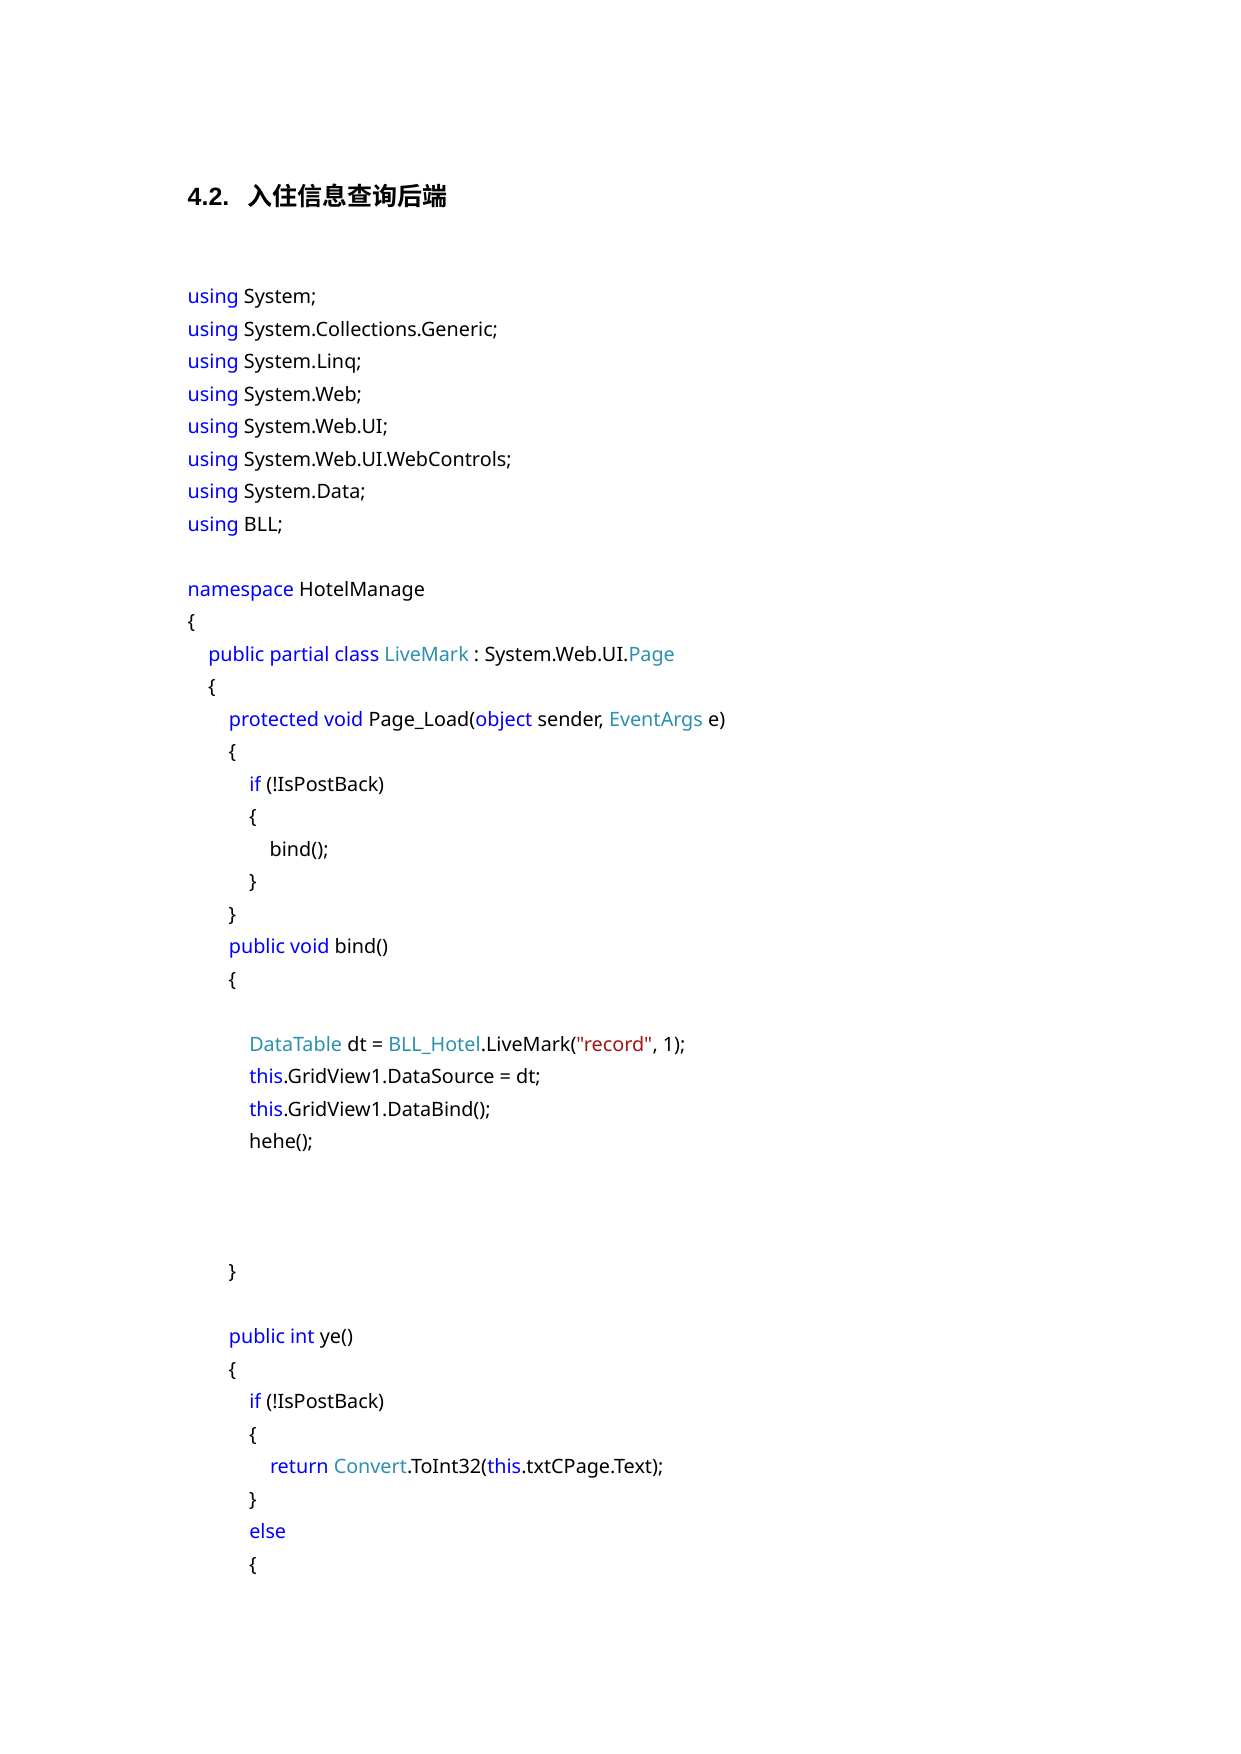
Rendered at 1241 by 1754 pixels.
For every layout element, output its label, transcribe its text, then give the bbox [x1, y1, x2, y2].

text using System.Data; [187, 475, 1053, 508]
text using BLL; [187, 508, 1053, 540]
text hehe(); [187, 1125, 1053, 1158]
text return Convert.ToInt32(this.txtCPage.Text); [187, 1450, 1053, 1483]
text public partial class LiveMark : System.Web.UI.Page [187, 638, 1053, 670]
text using System.Linq; [187, 345, 1053, 378]
text using System.Web.UI; [187, 410, 1053, 443]
text namespace HotelManage [187, 573, 1053, 605]
text { [187, 735, 1053, 768]
text this.GridView1.DataSource = dt; [187, 1060, 1053, 1093]
text } [187, 1255, 1053, 1288]
text DataTable dt = BLL_Hotel.LiveMark("record", 1); [187, 1028, 1053, 1060]
text else [187, 1515, 1053, 1548]
text if (!IsPostBack) [187, 768, 1053, 800]
text { [187, 1548, 1053, 1580]
text } [187, 865, 1053, 898]
text protected void Page_Load(object sender, EventArgs e) [187, 703, 1053, 735]
text using System.Collections.Generic; [187, 313, 1053, 345]
text { [187, 963, 1053, 995]
text this.GridView1.DataBind(); [187, 1093, 1053, 1125]
text public void bind() [187, 930, 1053, 963]
text using System.Web; [187, 378, 1053, 410]
subtitle 入住信息查询后端 [187, 162, 1053, 227]
text } [187, 1483, 1053, 1515]
text } [187, 898, 1053, 930]
text if (!IsPostBack) [187, 1385, 1053, 1418]
text using System; [187, 280, 1053, 313]
text { [187, 605, 1053, 638]
text { [187, 1353, 1053, 1385]
text { [187, 670, 1053, 703]
text { [187, 800, 1053, 833]
text bind(); [187, 833, 1053, 865]
text using System.Web.UI.WebControls; [187, 443, 1053, 475]
text { [187, 1418, 1053, 1450]
text public int ye() [187, 1320, 1053, 1353]
